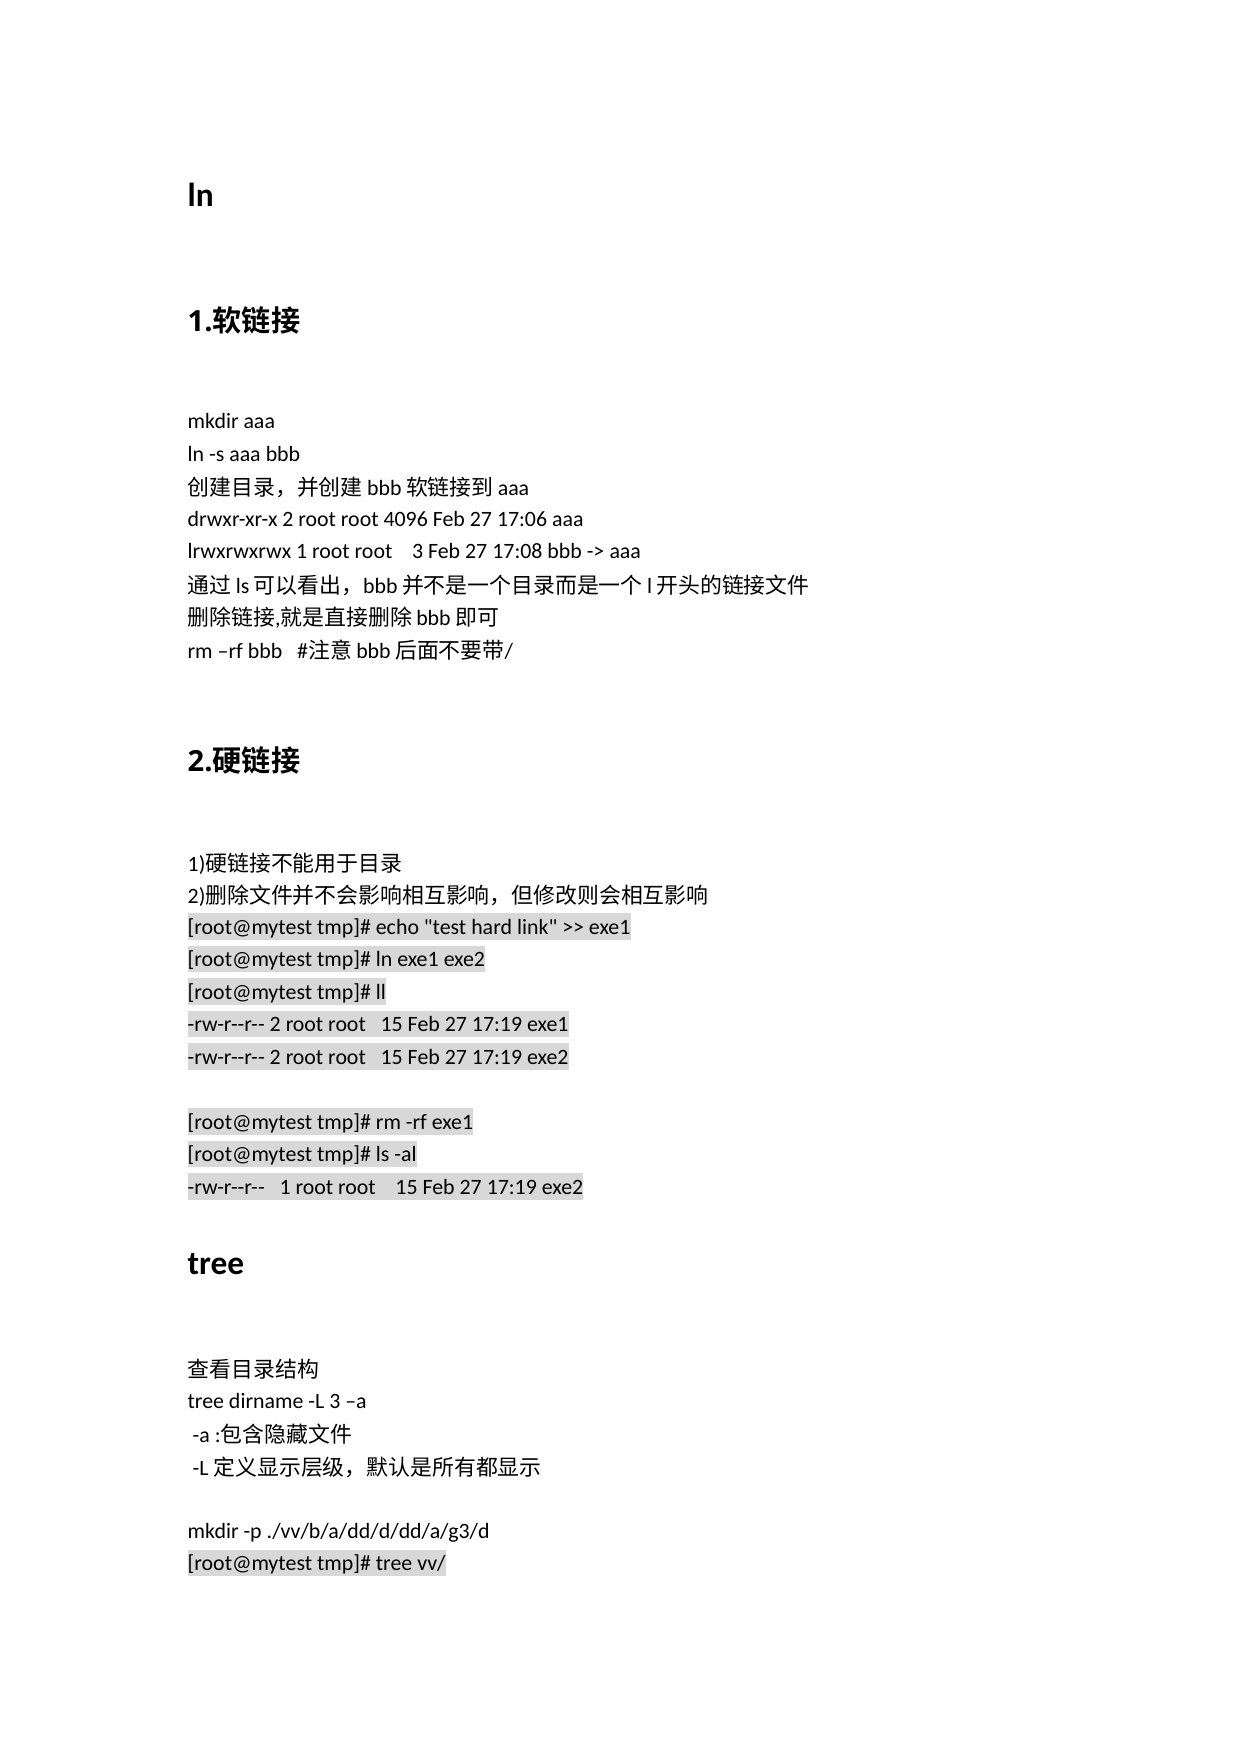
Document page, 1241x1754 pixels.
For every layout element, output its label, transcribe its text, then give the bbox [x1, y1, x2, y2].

text 2)删除文件并不会影响相互影响，但修改则会相互影响 [187, 878, 1053, 910]
text drwxr-xr-x 2 root root 4096 Feb 27 17:06 aaa [187, 502, 1053, 535]
subtitle tree [187, 1230, 1053, 1295]
text -L 定义显示层级，默认是所有都显示 [187, 1449, 1053, 1482]
text -rw-r--r-- 1 root root 15 Feb 27 17:19 exe2 [187, 1170, 1053, 1203]
text 查看目录结构 [187, 1352, 1053, 1384]
text [root@mytest tmp]# tree vv/ [187, 1547, 1053, 1579]
subtitle 1.软链接 [187, 286, 1053, 351]
text 1)硬链接不能用于目录 [187, 845, 1053, 878]
text lrwxrwxrwx 1 root root 3 Feb 27 17:08 bbb -> aaa [187, 535, 1053, 567]
subtitle ln [187, 162, 1053, 227]
text -a :包含隐藏文件 [187, 1417, 1053, 1449]
text tree dirname -L 3 –a [187, 1384, 1053, 1417]
text [root@mytest tmp]# ls -al [187, 1138, 1053, 1170]
text 创建目录，并创建bbb软链接到aaa [187, 470, 1053, 502]
text -rw-r--r-- 2 root root 15 Feb 27 17:19 exe1 [187, 1008, 1053, 1040]
text mkdir -p ./vv/b/a/dd/d/dd/a/g3/d [187, 1514, 1053, 1547]
text [root@mytest tmp]# echo "test hard link" >> exe1 [187, 910, 1053, 943]
text 删除链接,就是直接删除bbb即可 [187, 600, 1053, 632]
text mkdir aaa [187, 405, 1053, 437]
text 通过ls可以看出，bbb并不是一个目录而是一个l开头的链接文件 [187, 567, 1053, 600]
text -rw-r--r-- 2 root root 15 Feb 27 17:19 exe2 [187, 1040, 1053, 1073]
text [root@mytest tmp]# ln exe1 exe2 [187, 943, 1053, 975]
subtitle 2.硬链接 [187, 726, 1053, 791]
text rm –rf bbb #注意bbb后面不要带/ [187, 632, 1053, 665]
text [root@mytest tmp]# ll [187, 975, 1053, 1008]
text ln -s aaa bbb [187, 437, 1053, 470]
text [root@mytest tmp]# rm -rf exe1 [187, 1105, 1053, 1138]
